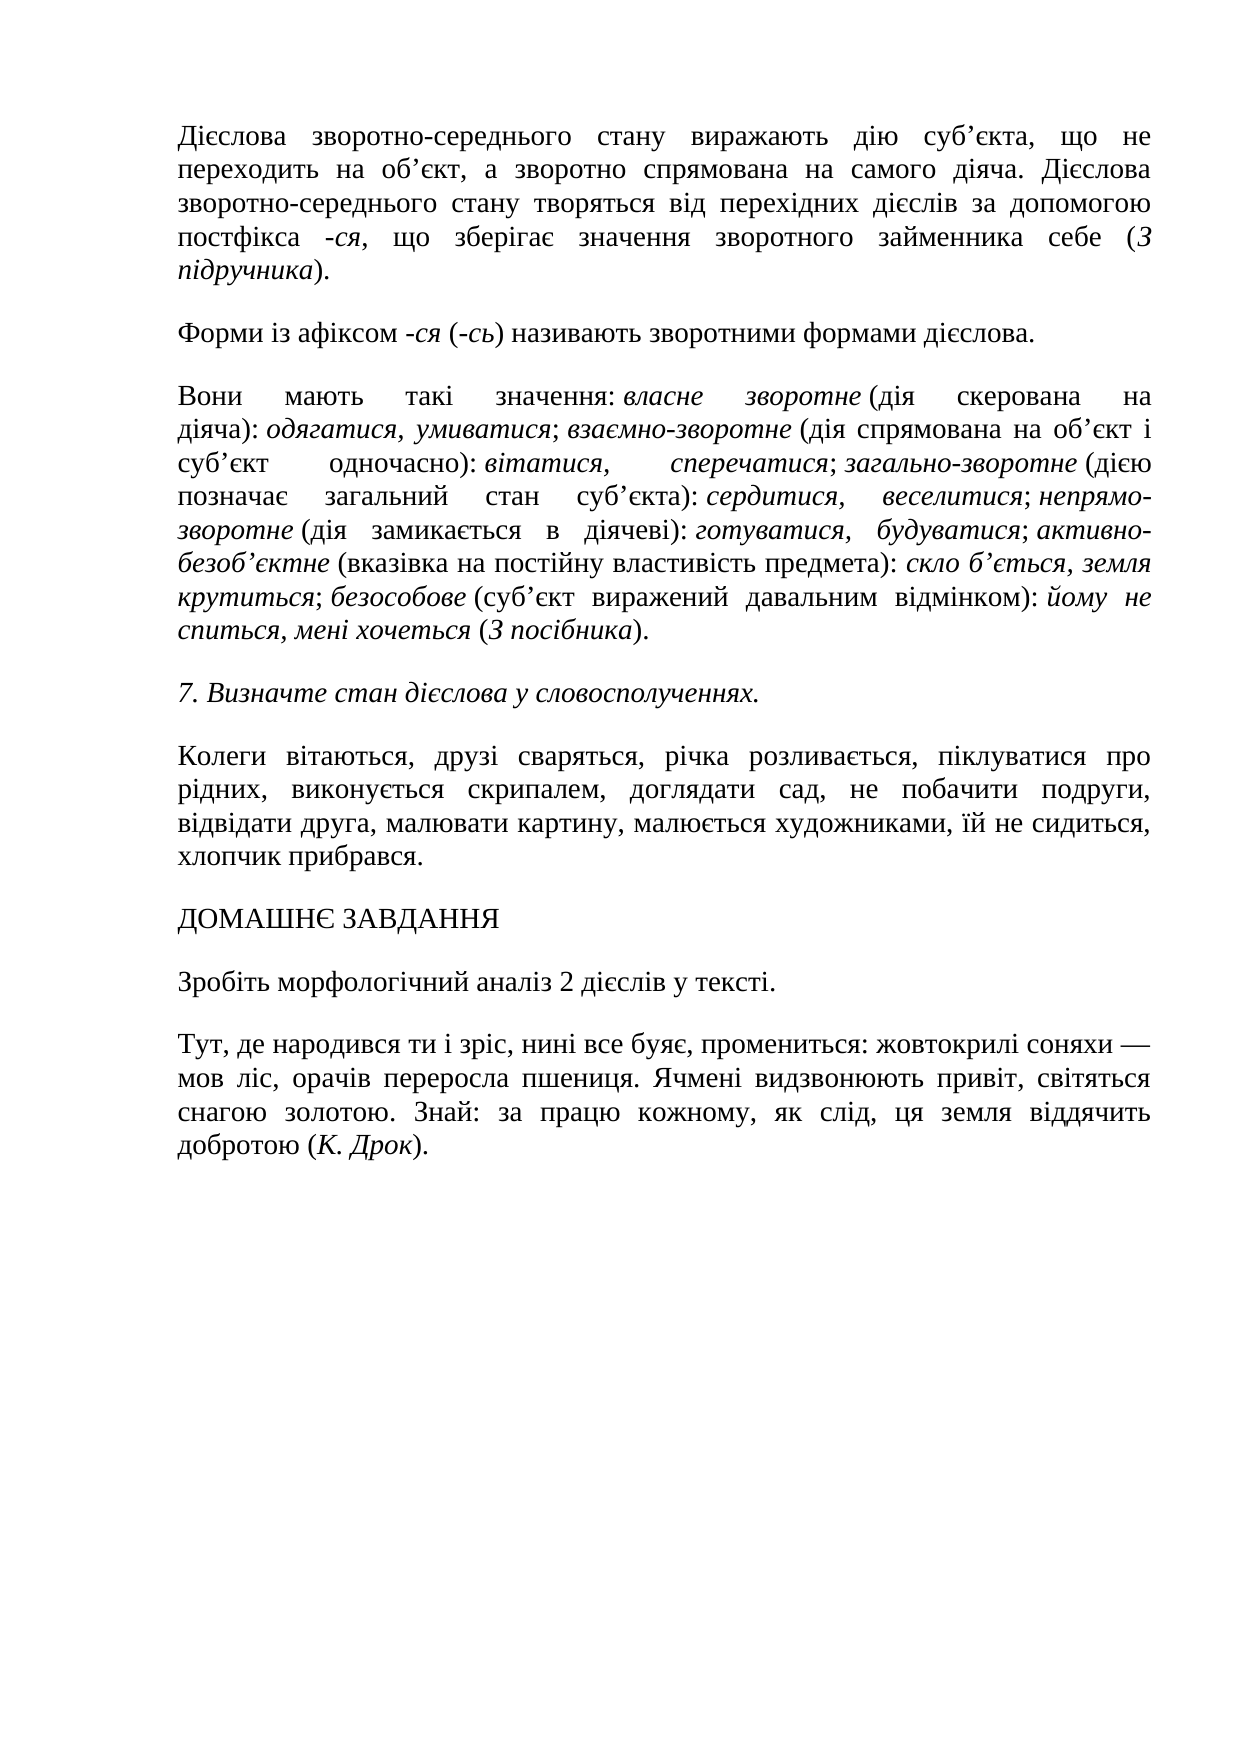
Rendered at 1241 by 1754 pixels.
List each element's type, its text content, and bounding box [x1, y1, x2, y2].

text Форми із афіксом -ся (-сь) називають зворотними формами дієслова. [177, 315, 1152, 348]
text ДОМАШНЄ ЗАВДАННЯ [177, 901, 1152, 935]
text Тут, де народився ти і зріс, нині все буяє, промениться: жовтокрилі соняхи — мов ліс, орачів переросла пшениця. Ячмені видзвонюють привіт, світяться снагою золотою. Знай: за працю кожному, як слід, ця земля віддячить добротою (К. Дрок). [177, 1027, 1152, 1161]
text Зробіть морфологічний аналіз 2 дієслів у тексті. [177, 964, 1152, 997]
text Дієслова зворотно-середнього стану виражають дію суб’єкта, що не переходить на об’єкт, а зворотно спрямована на самого діяча. Дієслова зворотно-середнього стану творяться від перехідних дієслів за допомогою постфікса -ся, що зберігає значення зворотного займенника себе (З підручника). [177, 118, 1152, 286]
text Вони мають такі значення: власне зворотне (дія скерована на діяча): одягатися, умиватися; взаємно-зворотне (дія спрямована на об’єкт і суб’єкт одночасно): вітатися, сперечатися; загально-зворотне (дією позначає загальний стан суб’єкта): сердитися, веселитися; непрямо-зворотне (дія замикається в діячеві): готуватися, будуватися; активно-безоб’єктне (вказівка на постійну властивість предмета): скло б’ється, земля крутиться; безособове (суб’єкт виражений давальним відмінком): йому не спиться, мені хочеться (З посібника). [177, 378, 1152, 646]
text Колеги вітаються, друзі сваряться, річка розливається, піклуватися про рідних, виконується скрипалем, доглядати сад, не побачити подруги, відвідати друга, малювати картину, малюється художниками, їй не сидиться, хлопчик прибрався. [177, 738, 1152, 872]
text 7. Визначте стан дієслова у словосполученнях. [177, 675, 1152, 709]
